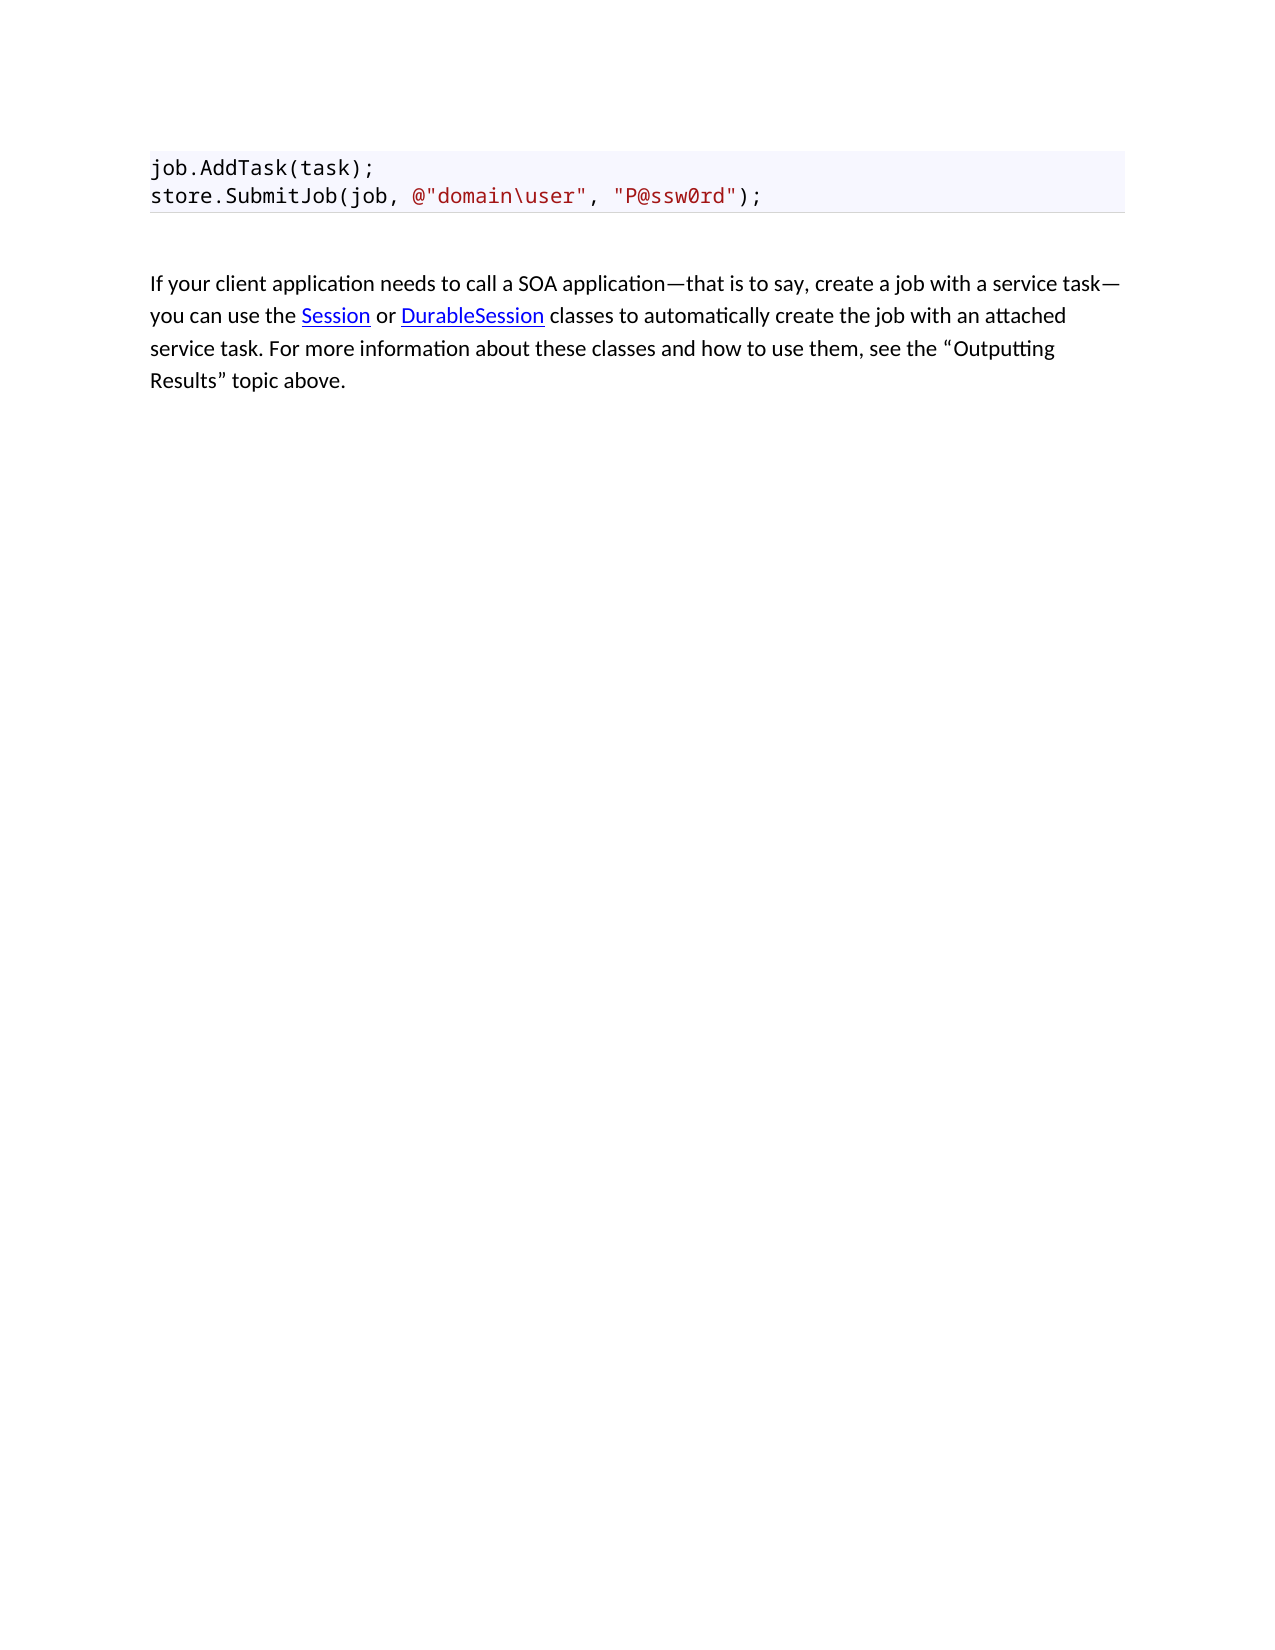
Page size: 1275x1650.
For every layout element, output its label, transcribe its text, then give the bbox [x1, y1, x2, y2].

list store.SubmitJob(job, @"domain\user", "P@ssw0rd"); [150, 178, 1125, 212]
text If your client application needs to call a SOA application—that is to say, create a job with a service task—you can use the Session or DurableSession classes to automatically create the job with an attached service task. For more information about these classes and how to use them, see the “Outputting Results” topic above. [150, 269, 1125, 394]
list job.AddTask(task); [150, 151, 1125, 178]
